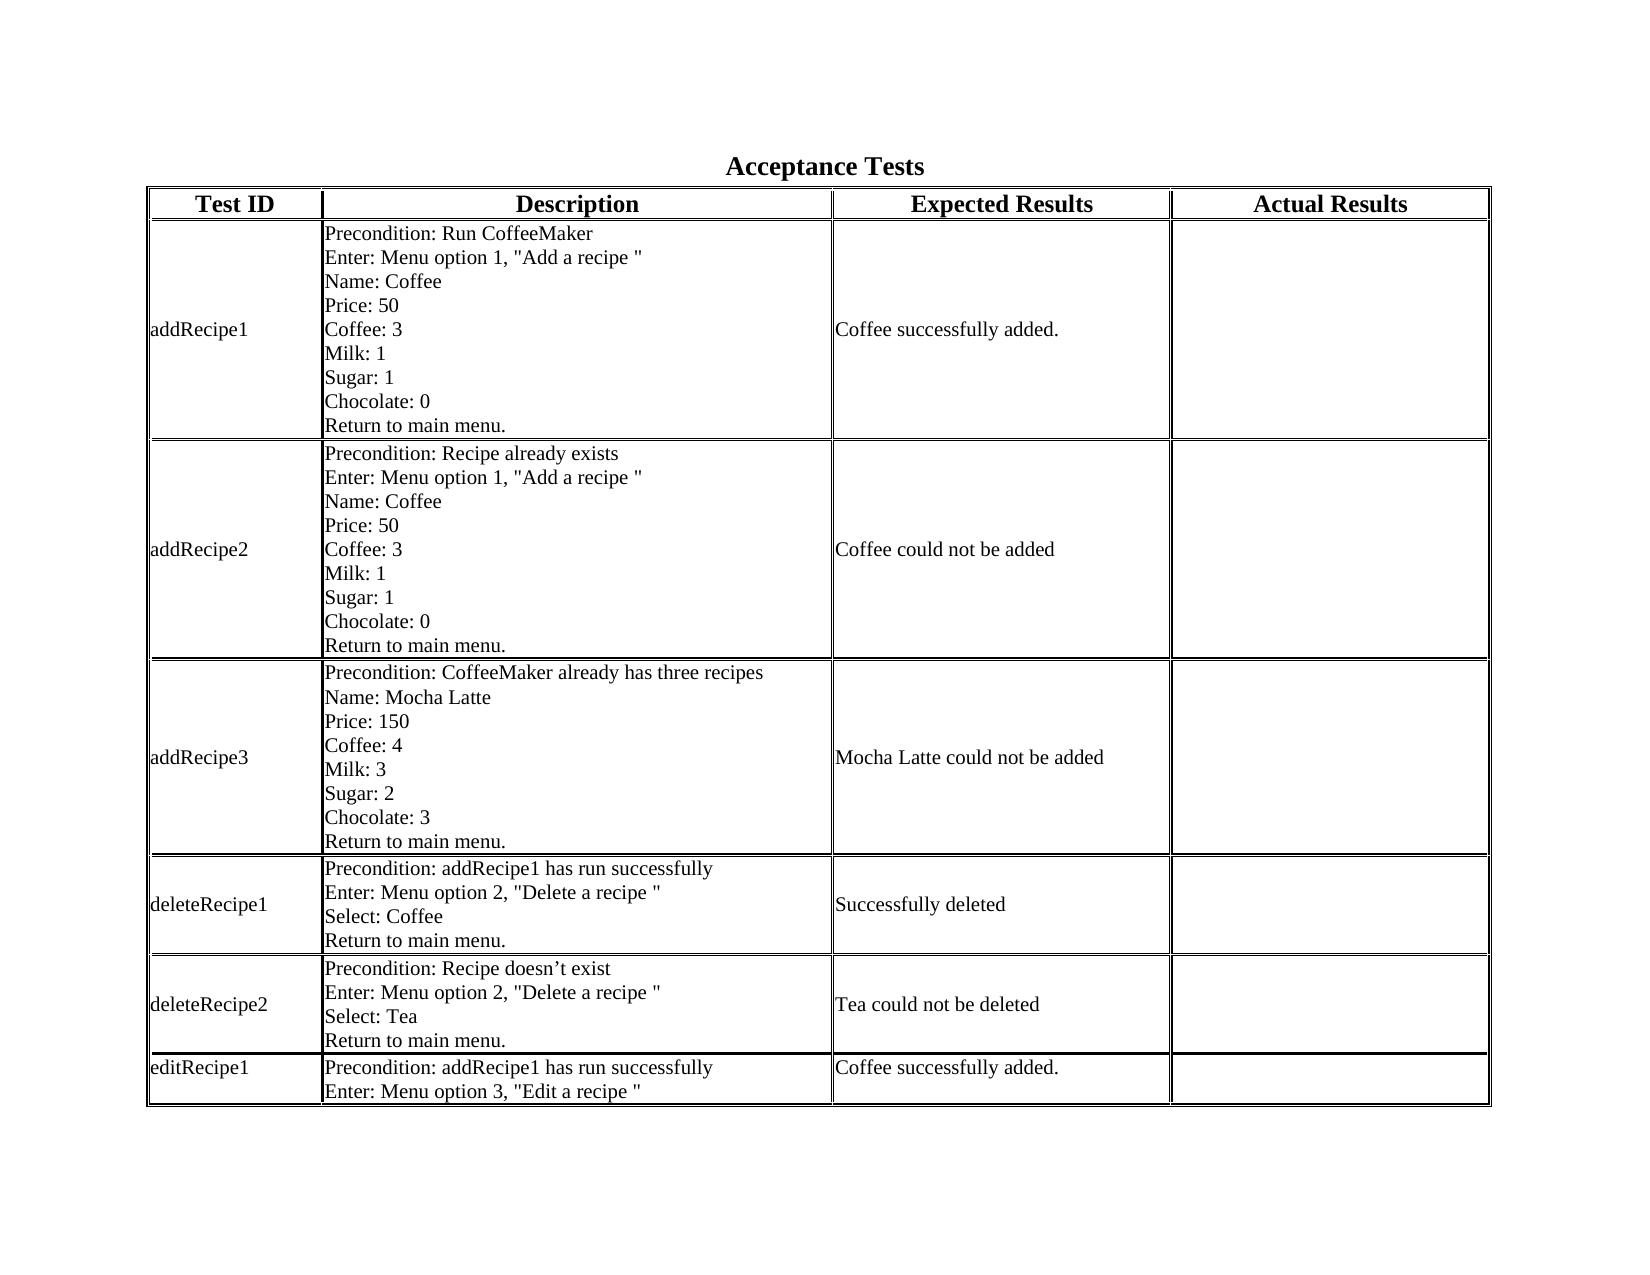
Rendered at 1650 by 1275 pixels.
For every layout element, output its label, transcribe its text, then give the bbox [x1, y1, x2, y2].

table_cell addRecipe3 [150, 657, 321, 853]
table_cell Coffee could not be added [834, 441, 1169, 657]
table_cell [1173, 657, 1489, 853]
table_cell [1173, 853, 1489, 952]
table_cell deleteRecipe2 [150, 953, 321, 1052]
table_cell Precondition: CoffeeMaker already has three recipes Name: Mocha Latte Price: 150 Coffee: 4 Milk: 3 Sugar: 2 Chocolate: 3 Return to main menu. [324, 661, 831, 853]
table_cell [833, 1052, 1171, 1103]
table_cell addRecipe1 [148, 218, 322, 437]
table_cell Precondition: Run CoffeeMaker Enter: Menu option 1, "Add a recipe " Name: Coffee Price: 50 Coffee: 3 Milk: 1 Sugar: 1 Chocolate: 0 Return to main menu. [324, 221, 831, 437]
table_cell [1173, 437, 1489, 657]
table_cell Coffee successfully added. [834, 221, 1169, 437]
table_cell [1171, 218, 1490, 437]
table_cell Precondition: Recipe already exists Enter: Menu option 1, "Add a recipe " Name: Coffee Price: 50 Coffee: 3 Milk: 1 Sugar: 1 Chocolate: 0 Return to main menu. [324, 441, 831, 657]
table_cell [1173, 953, 1489, 1052]
table_cell Tea could not be deleted [834, 956, 1169, 1052]
table_header Description [322, 189, 833, 218]
text Acceptance Tests [150, 150, 1500, 181]
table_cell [322, 1055, 833, 1103]
table_cell Precondition: addRecipe1 has run successfully Enter: Menu option 2, "Delete a recipe " Select: Coffee Return to main menu. [324, 857, 831, 952]
table_cell Successfully deleted [834, 857, 1169, 952]
table_header Test ID [148, 187, 322, 218]
table_cell Precondition: Recipe doesn’t exist Enter: Menu option 2, "Delete a recipe " Select: Tea Return to main menu. [324, 956, 831, 1052]
table_header Actual Results [1171, 189, 1488, 218]
table_header Expected Results [833, 187, 1171, 218]
table_cell [1171, 1052, 1488, 1103]
table_cell deleteRecipe1 [150, 853, 321, 952]
table_cell Mocha Latte could not be added [834, 661, 1169, 853]
table_cell editRecipe1 [150, 1052, 322, 1103]
table_cell addRecipe2 [150, 437, 321, 657]
